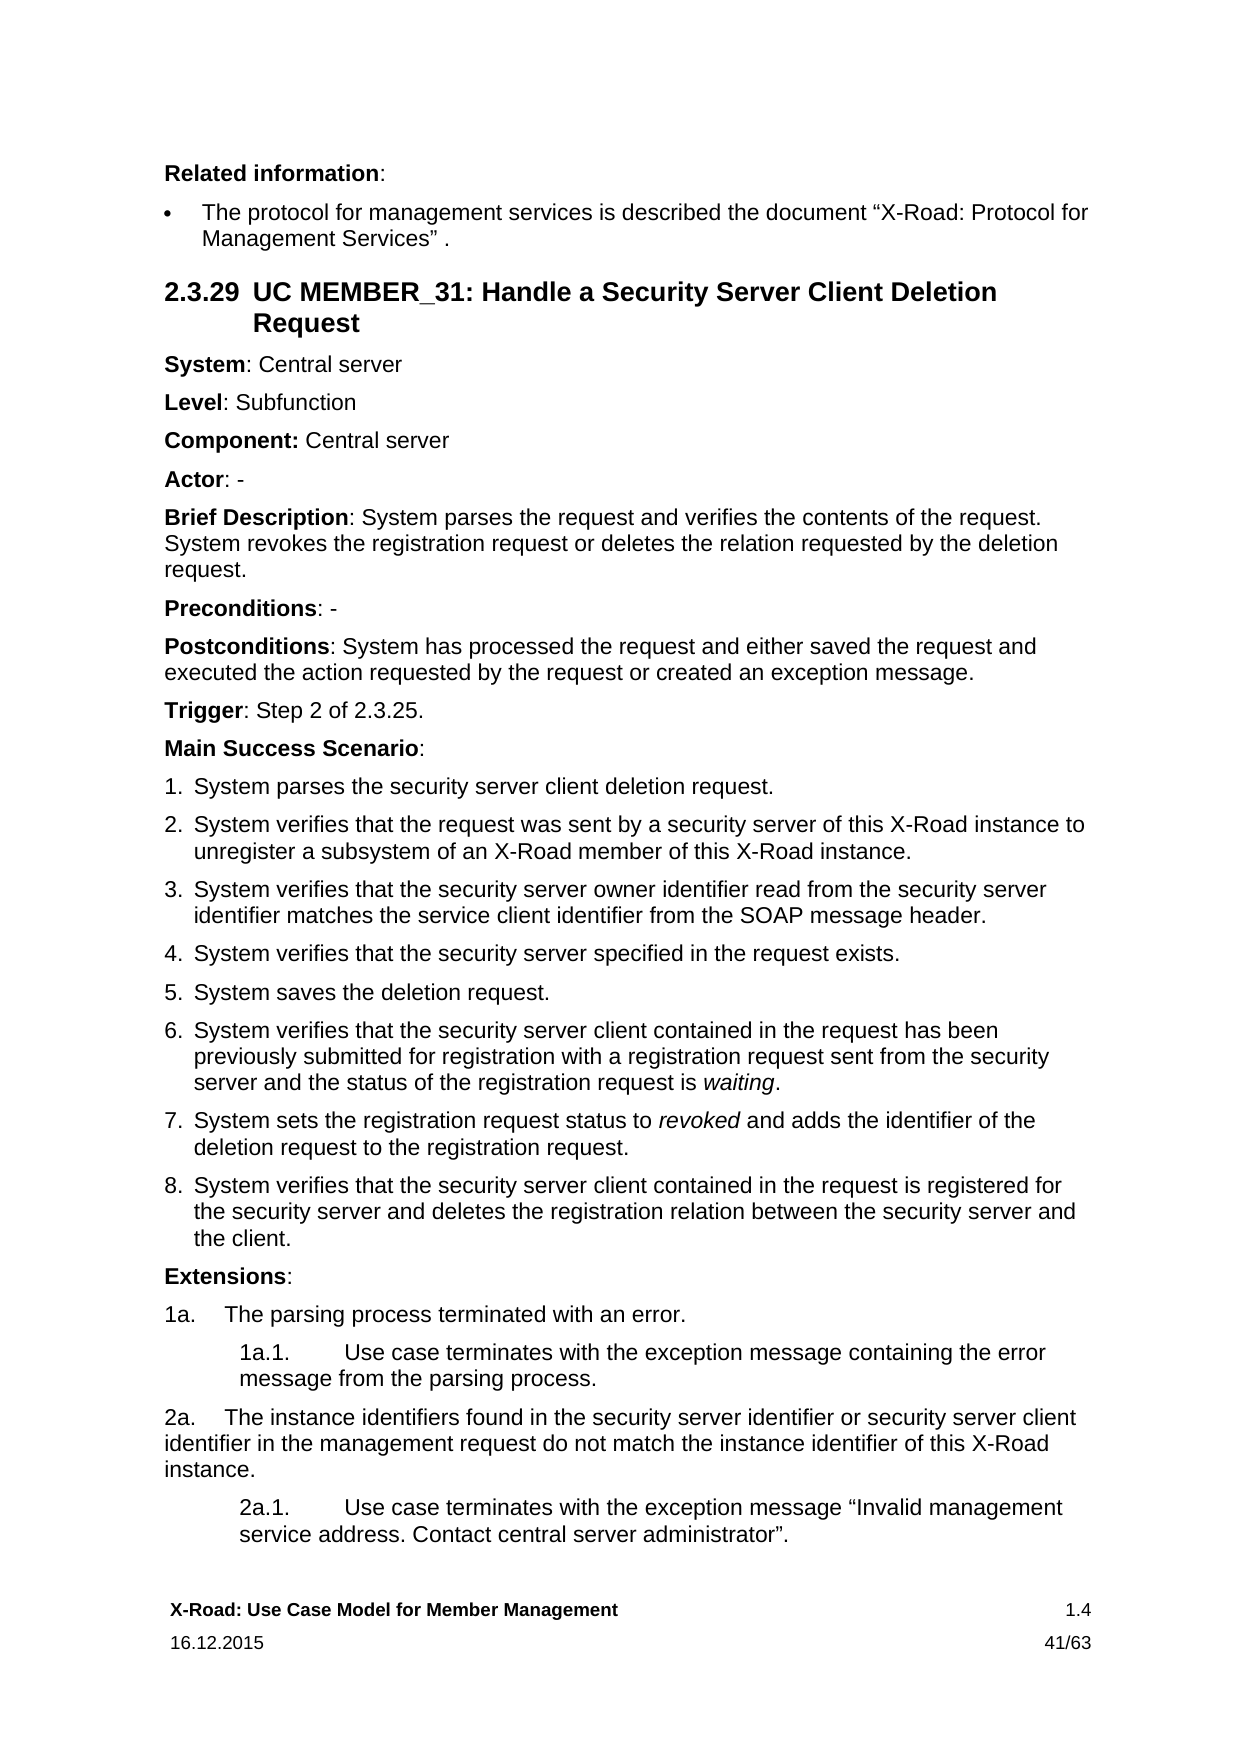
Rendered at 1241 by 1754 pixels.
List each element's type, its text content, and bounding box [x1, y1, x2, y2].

subtitle UC MEMBER_31: Handle a Security Server Client Deletion Request [164, 276, 1093, 339]
list The protocol for management services is described the document “X-Road: Protocol for Management Services” [PR-MSERV]. [164, 198, 1093, 251]
list System sets the registration request status to revoked and adds the identifier of the deletion request to the registration request. [164, 1107, 1093, 1160]
text 2a.1. Use case terminates with the exception message “Invalid management service address. Contact central server administrator”. [239, 1494, 1093, 1547]
list System verifies that the security server client contained in the request is registered for the security server and deletes the registration relation between the security server and the client. [164, 1172, 1093, 1251]
text System: Central server [164, 351, 1093, 377]
text Preconditions: - [164, 594, 1093, 621]
text Level: Subfunction [164, 389, 1093, 416]
text Brief Description: System parses the request and verifies the contents of the request. System revokes the registration request or deletes the relation requested by the deletion request. [164, 504, 1093, 583]
list System saves the deletion request. [164, 978, 1093, 1005]
list System verifies that the security server owner identifier read from the security server identifier matches the service client identifier from the SOAP message header. [164, 876, 1093, 929]
text Component: Central server [164, 427, 1093, 454]
text Postconditions: System has processed the request and either saved the request and executed the action requested by the request or created an exception message. [164, 633, 1093, 685]
list System verifies that the security server client contained in the request has been previously submitted for registration with a registration request sent from the security server and the status of the registration request is waiting. [164, 1017, 1093, 1096]
text Related information: [164, 160, 1093, 187]
text 1a.1. Use case terminates with the exception message containing the error message from the parsing process. [239, 1339, 1093, 1392]
text 2a. The instance identifiers found in the security server identifier or security server client identifier in the management request do not match the instance identifier of this X-Road instance. [164, 1403, 1093, 1483]
text Extensions: [164, 1263, 1093, 1289]
list System verifies that the request was sent by a security server of this X-Road instance to unregister a subsystem of an X-Road member of this X-Road instance. [164, 811, 1093, 864]
text Actor: - [164, 466, 1093, 492]
text Main Success Scenario: [164, 735, 1093, 762]
list System verifies that the security server specified in the request exists. [164, 940, 1093, 967]
text 1a. The parsing process terminated with an error. [164, 1301, 1093, 1327]
text Trigger: Step 2 of 2.3.25. [164, 697, 1093, 723]
list System parses the security server client deletion request. [164, 773, 1093, 800]
